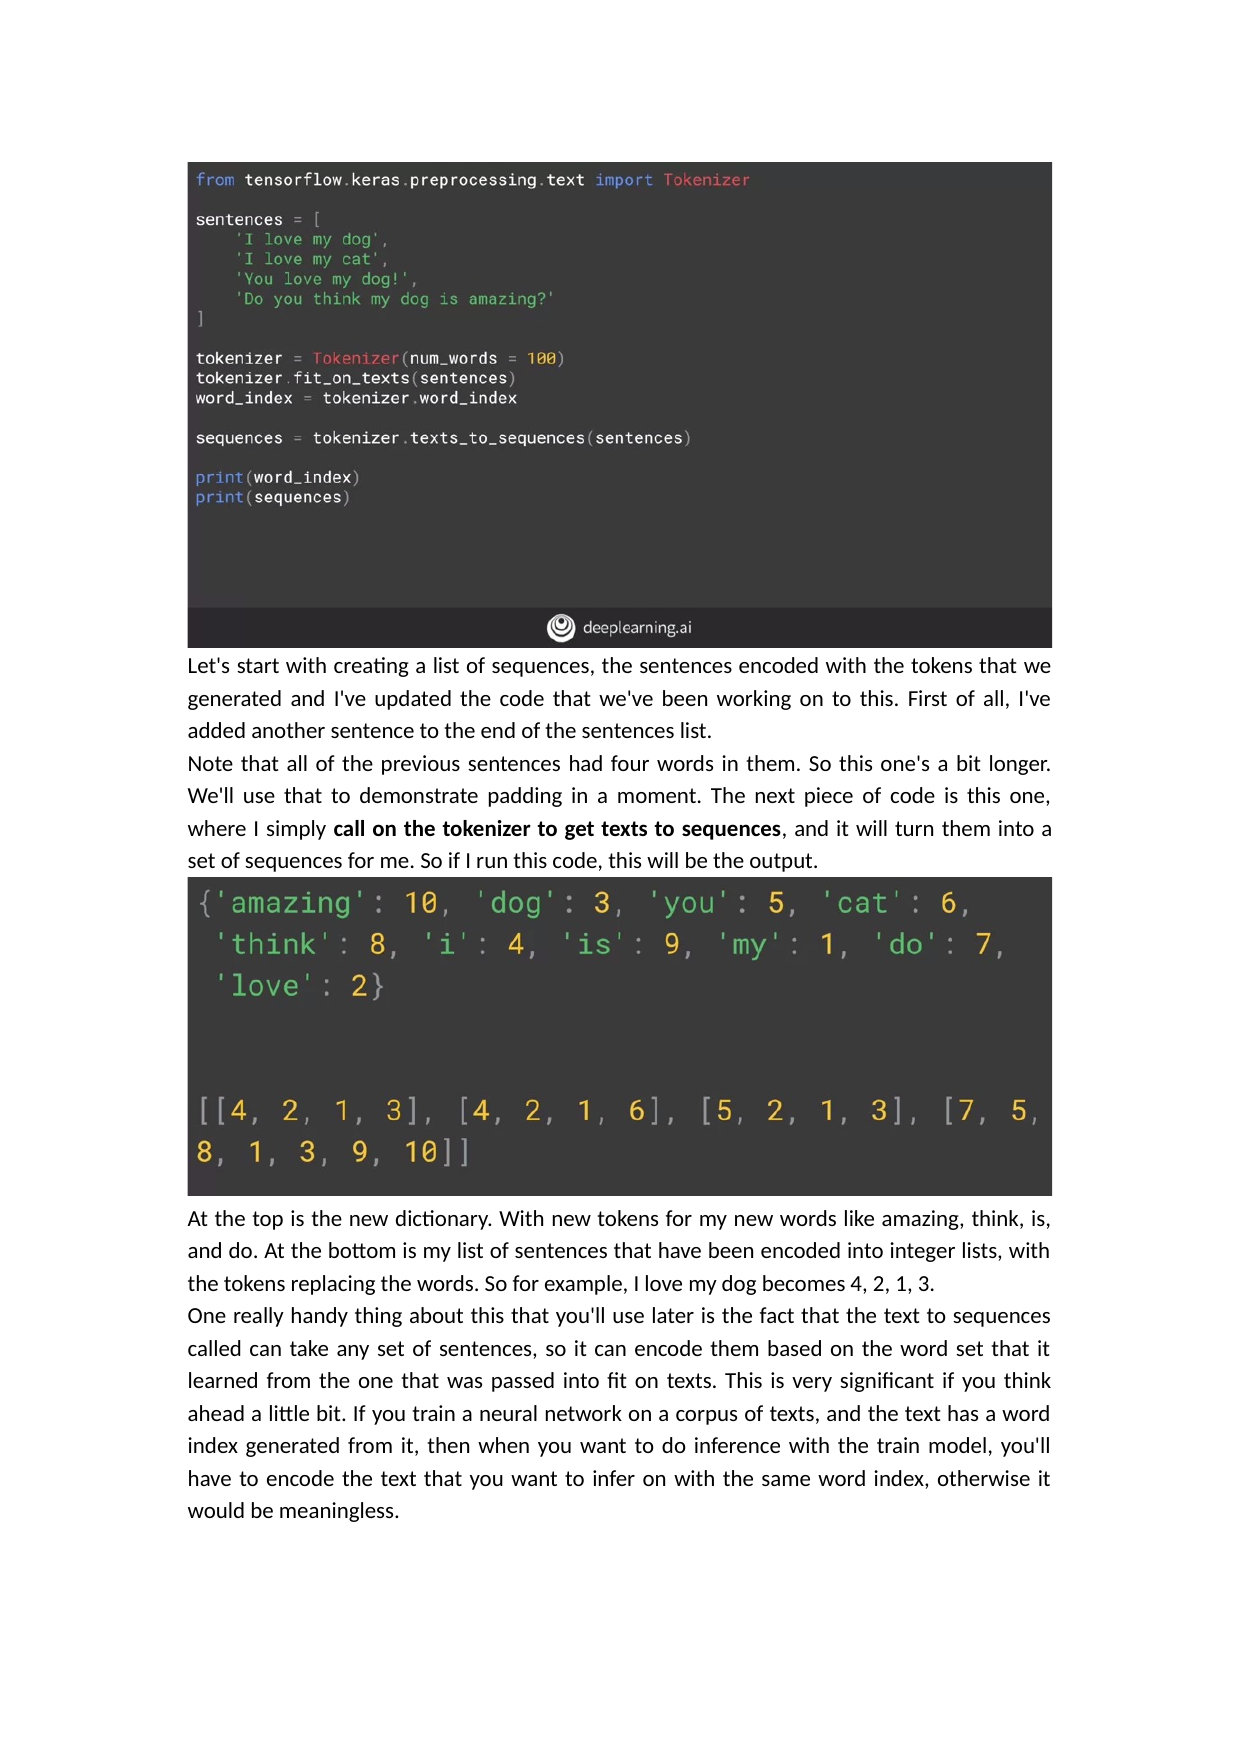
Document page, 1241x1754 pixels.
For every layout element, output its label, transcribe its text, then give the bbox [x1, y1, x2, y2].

picture [187, 877, 1053, 1196]
text Note that all of the previous sentences had four words in them. So this one's a bit longer. We'll use that to demonstrate padding in a moment. The next piece of code is this one, where I simply call on the tokenizer to get texts to sequences, and it will turn them into a set of sequences for me. So if I run this code, this will be the output. [187, 747, 1053, 877]
text Let's start with creating a list of sequences, the sentences encoded with the tokens that we generated and I've updated the code that we've been working on to this. First of all, I've added another sentence to the end of the sentences list. [187, 649, 1053, 747]
text One really handy thing about this that you'll use later is the fact that the text to sequences called can take any set of sentences, so it can encode them based on the word set that it learned from the one that was passed into fit on texts. This is very significant if you think ahead a little bit. If you train a neural network on a corpus of texts, and the text has a word index generated from it, then when you want to do inference with the train model, you'll have to encode the text that you want to infer on with the same word index, otherwise it would be meaningless. [187, 1299, 1053, 1527]
picture [187, 162, 1053, 648]
text At the top is the new dictionary. With new tokens for my new words like amazing, think, is, and do. At the bottom is my list of sentences that have been encoded into integer lists, with the tokens replacing the words. So for example, I love my dog becomes 4, 2, 1, 3. [187, 1202, 1053, 1299]
